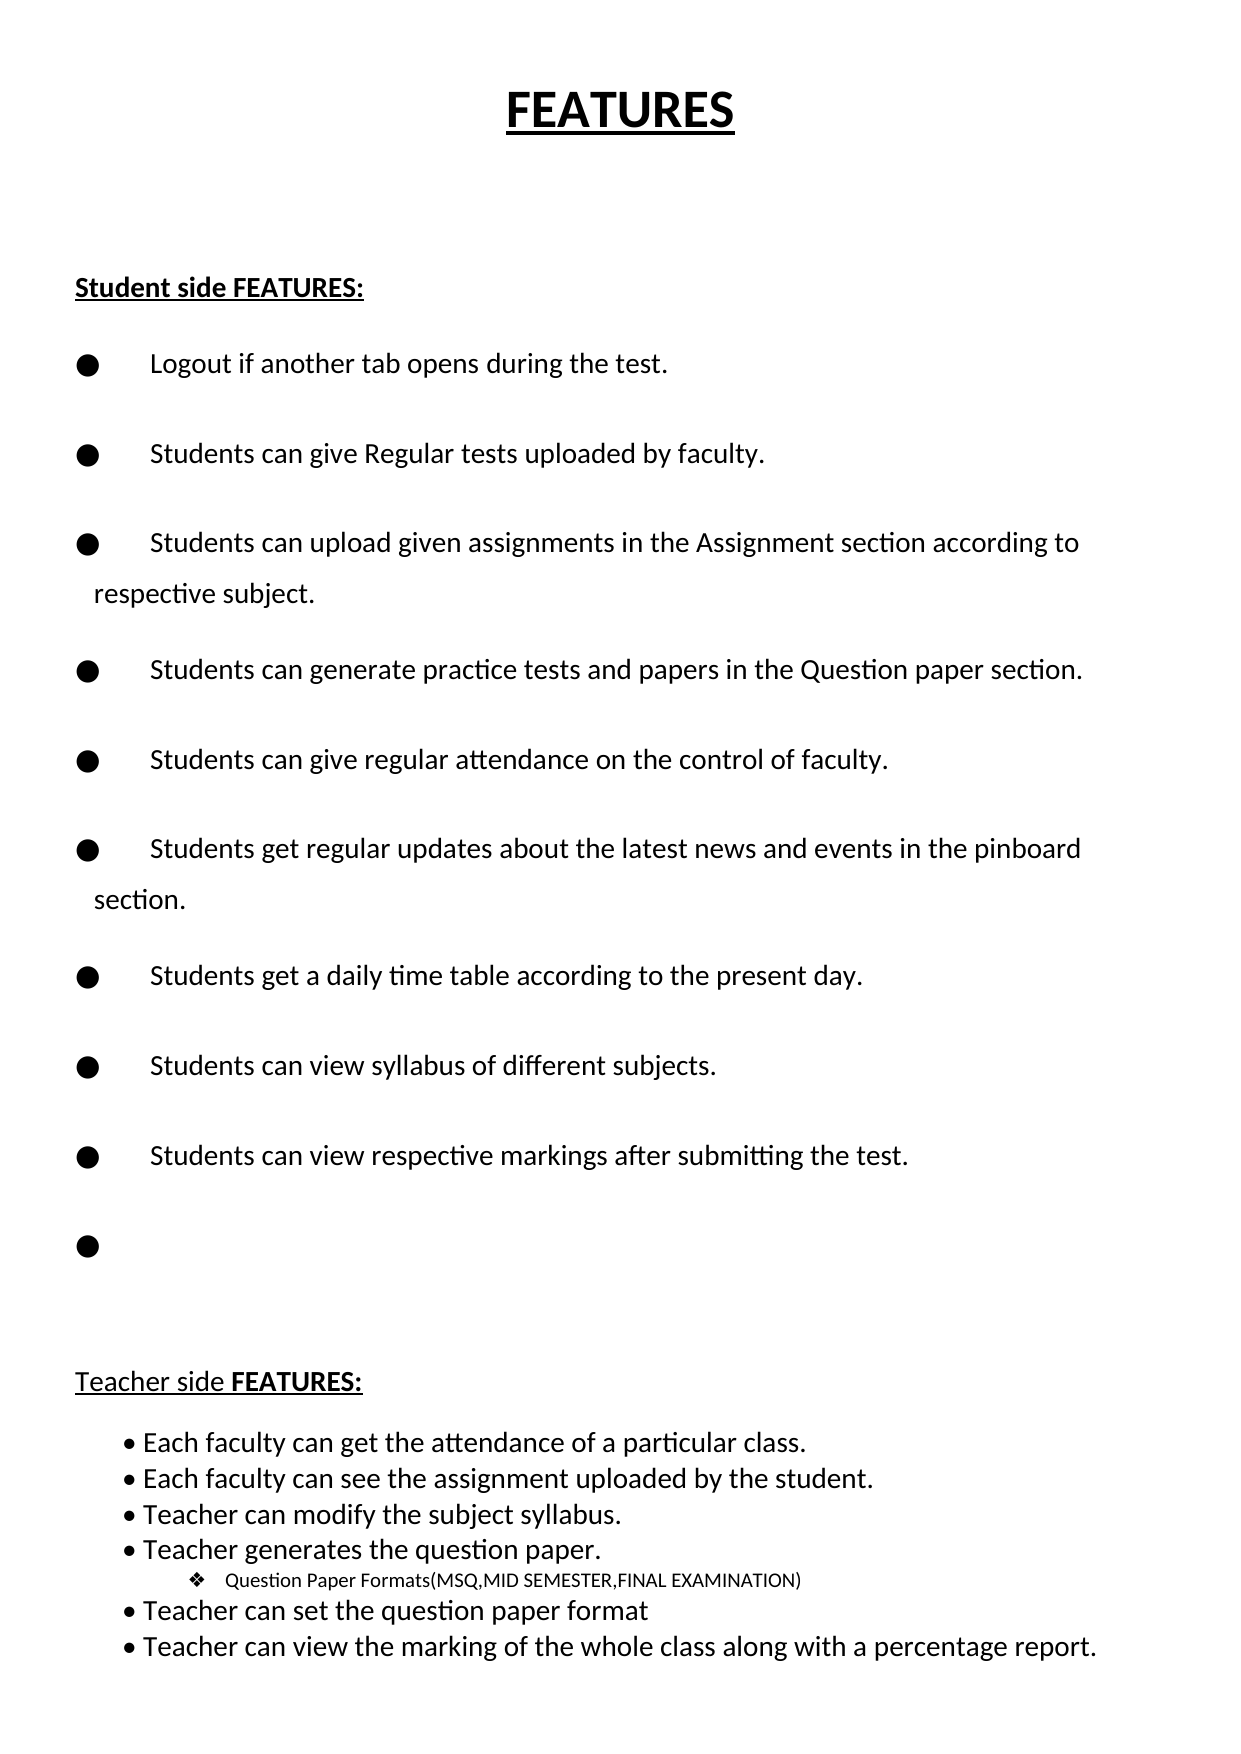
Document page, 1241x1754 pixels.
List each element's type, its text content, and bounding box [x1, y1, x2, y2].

text • Teacher can view the marking of the whole class along with a percentage report. [122, 1628, 1165, 1664]
list Students can give regular attendance on the control of faculty. [75, 726, 1165, 786]
text • Each faculty can see the assignment uploaded by the student. [122, 1460, 1165, 1496]
list Students can give Regular tests uploaded by faculty. [75, 420, 1165, 480]
list Students get a daily time table according to the present day. [75, 943, 1165, 1002]
text • Teacher can set the question paper format [122, 1592, 1165, 1628]
text Student side FEATURES: [75, 269, 1165, 304]
list Students get regular updates about the latest news and events in the pinboard section. [75, 816, 1165, 916]
text Teacher side FEATURES: [75, 1363, 1165, 1398]
text FEATURES [75, 75, 1165, 141]
text • Each faculty can get the attendance of a particular class. [122, 1424, 1165, 1460]
list Students can view syllabus of different subjects. [75, 1032, 1165, 1092]
list Question Paper Formats(MSQ,MID SEMESTER,FINAL EXAMINATION) [187, 1567, 1165, 1592]
text • Teacher can modify the subject syllabus. [122, 1496, 1165, 1531]
text • Teacher generates the question paper. [122, 1531, 1165, 1567]
list Students can generate practice tests and papers in the Question paper section. [75, 637, 1165, 696]
list Students can view respective markings after submitting the test. [75, 1122, 1165, 1182]
list Students can upload given assignments in the Assignment section according to respective subject. [75, 510, 1165, 610]
list Logout if another tab opens during the test. [75, 331, 1165, 390]
